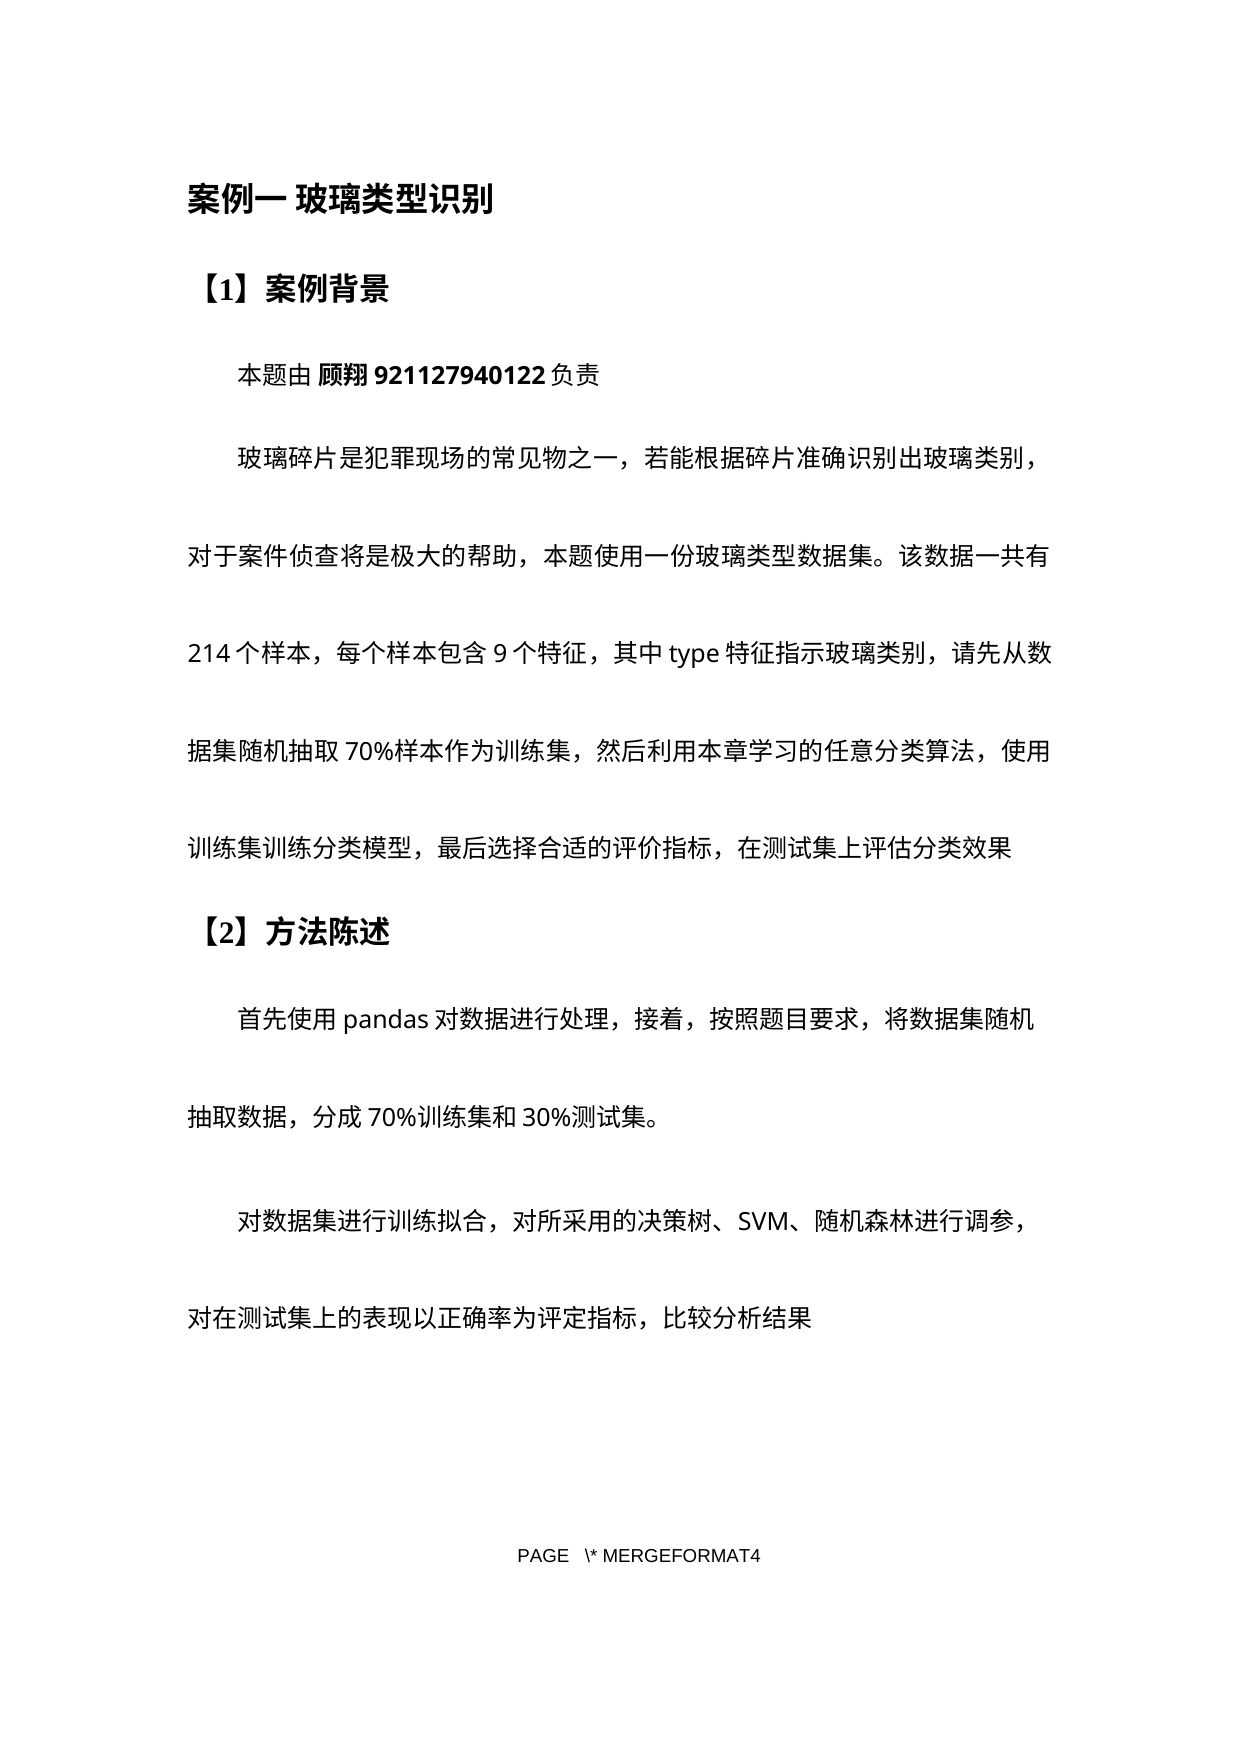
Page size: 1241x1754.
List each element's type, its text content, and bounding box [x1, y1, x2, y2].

subtitle 案例一 玻璃类型识别 [187, 165, 1053, 230]
subtitle 【2】方法陈述 [187, 898, 1053, 963]
text 对数据集进行训练拟合，对所采用的决策树、SVM、随机森林进行调参，对在测试集上的表现以正确率为评定指标，比较分析结果 [187, 1187, 1053, 1349]
text 玻璃碎片是犯罪现场的常见物之一，若能根据碎片准确识别出玻璃类别，对于案件侦查将是极大的帮助，本题使用一份玻璃类型数据集。该数据一共有214个样本，每个样本包含9个特征，其中type特征指示玻璃类别，请先从数据集随机抽取70%样本作为训练集，然后利用本章学习的任意分类算法，使用训练集训练分类模型，最后选择合适的评价指标，在测试集上评估分类效果 [187, 424, 1053, 879]
text 本题由 顾翔 921127940122负责 [187, 341, 1053, 406]
subtitle 【1】案例背景 [187, 254, 1053, 319]
text 首先使用pandas对数据进行处理，接着，按照题目要求，将数据集随机抽取数据，分成70%训练集和30%测试集。 [187, 985, 1053, 1148]
